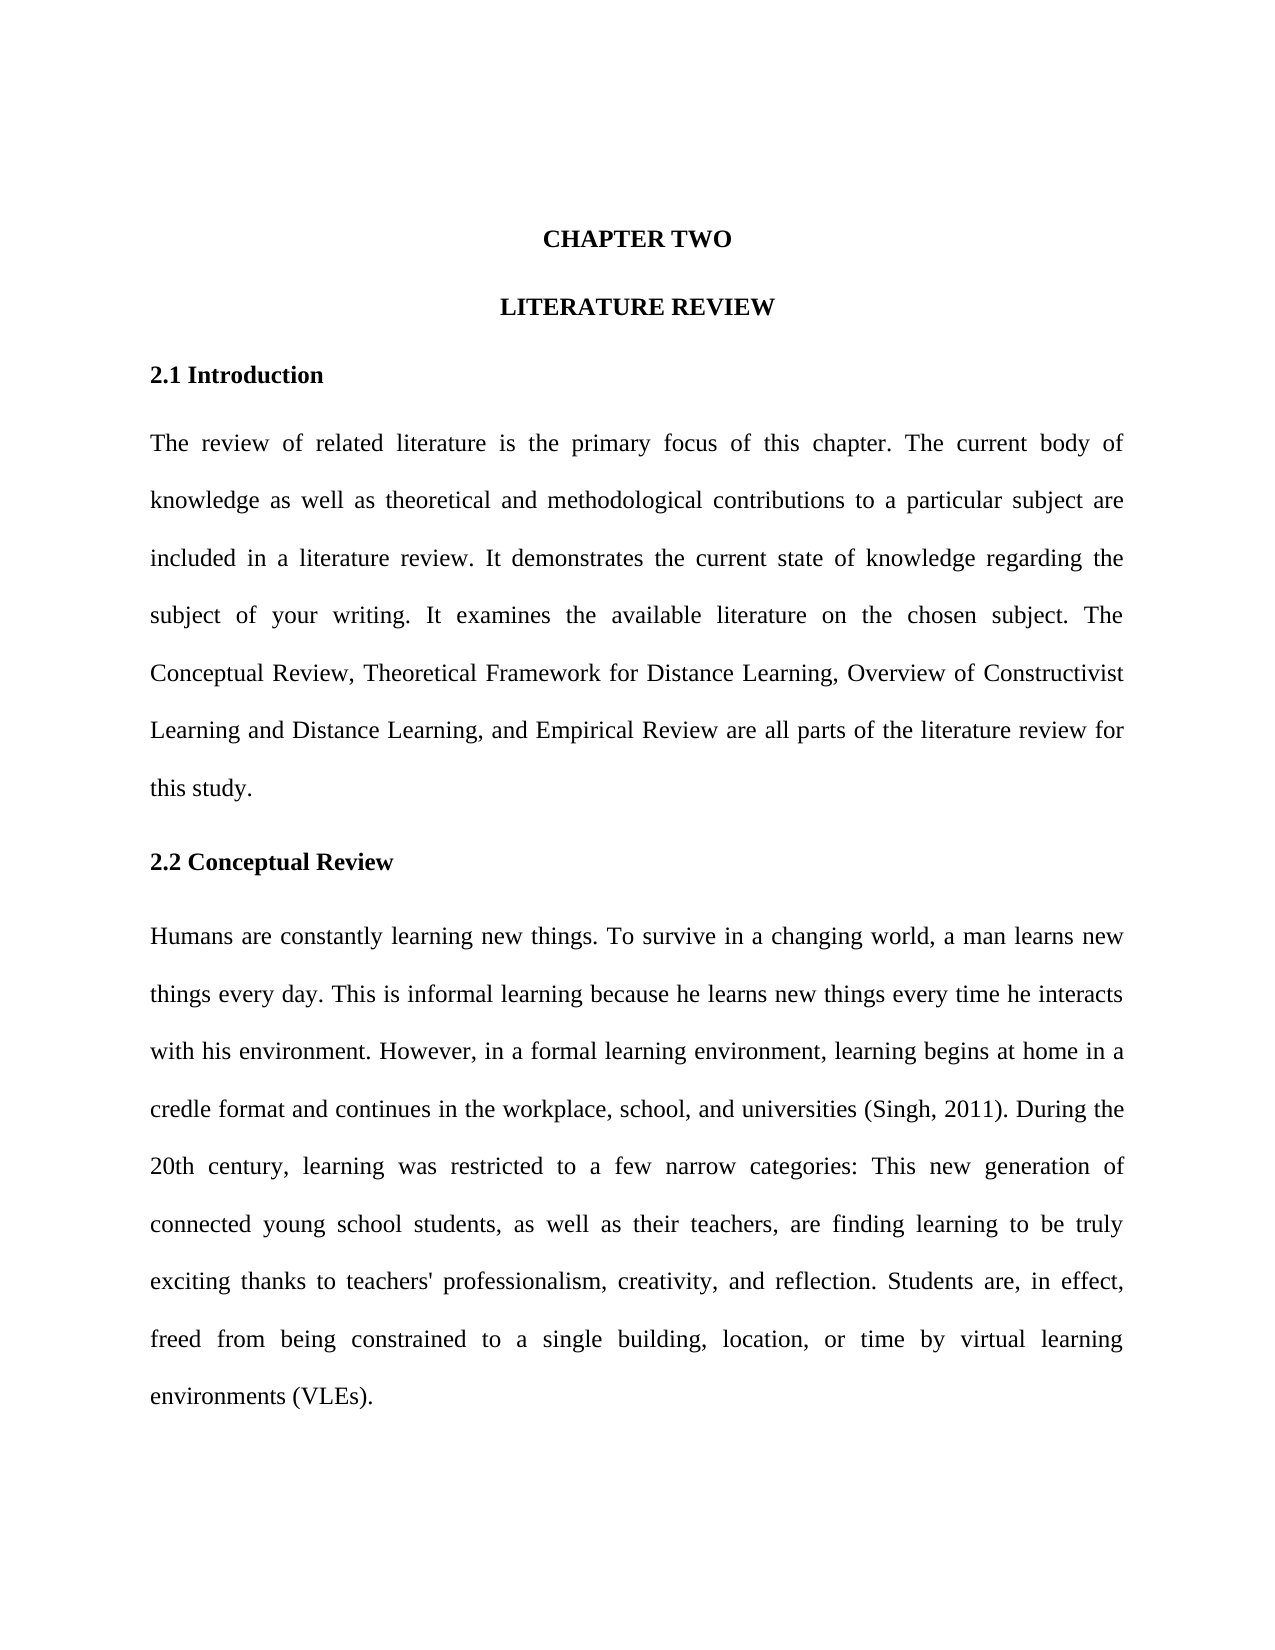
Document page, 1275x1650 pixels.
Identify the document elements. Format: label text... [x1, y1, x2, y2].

text 2.2 Conceptual Review [150, 847, 1125, 876]
text 2.1 Introduction [150, 360, 1125, 389]
text LITERATURE REVIEW [150, 292, 1125, 321]
text Humans are constantly learning new things. To survive in a changing world, a man learns new things every day. This is informal learning because he learns new things every time he interacts with his environment. However, in a formal learning environment, learning begins at home in a credle format and continues in the workplace, school, and universities (Singh, 2011). During the 20th century, learning was restricted to a few narrow categories: This new generation of connected young school students, as well as their teachers, are finding learning to be truly exciting thanks to teachers' professionalism, creativity, and reflection. Students are, in effect, freed from being constrained to a single building, location, or time by virtual learning environments (VLEs). [150, 921, 1125, 1410]
text The review of related literature is the primary focus of this chapter. The current body of knowledge as well as theoretical and methodological contributions to a particular subject are included in a literature review. It demonstrates the current state of knowledge regarding the subject of your writing. It examines the available literature on the chosen subject. The Conceptual Review, Theoretical Framework for Distance Learning, Overview of Constructivist Learning and Distance Learning, and Empirical Review are all parts of the literature review for this study. [150, 428, 1125, 802]
text CHAPTER TWO [150, 224, 1125, 253]
